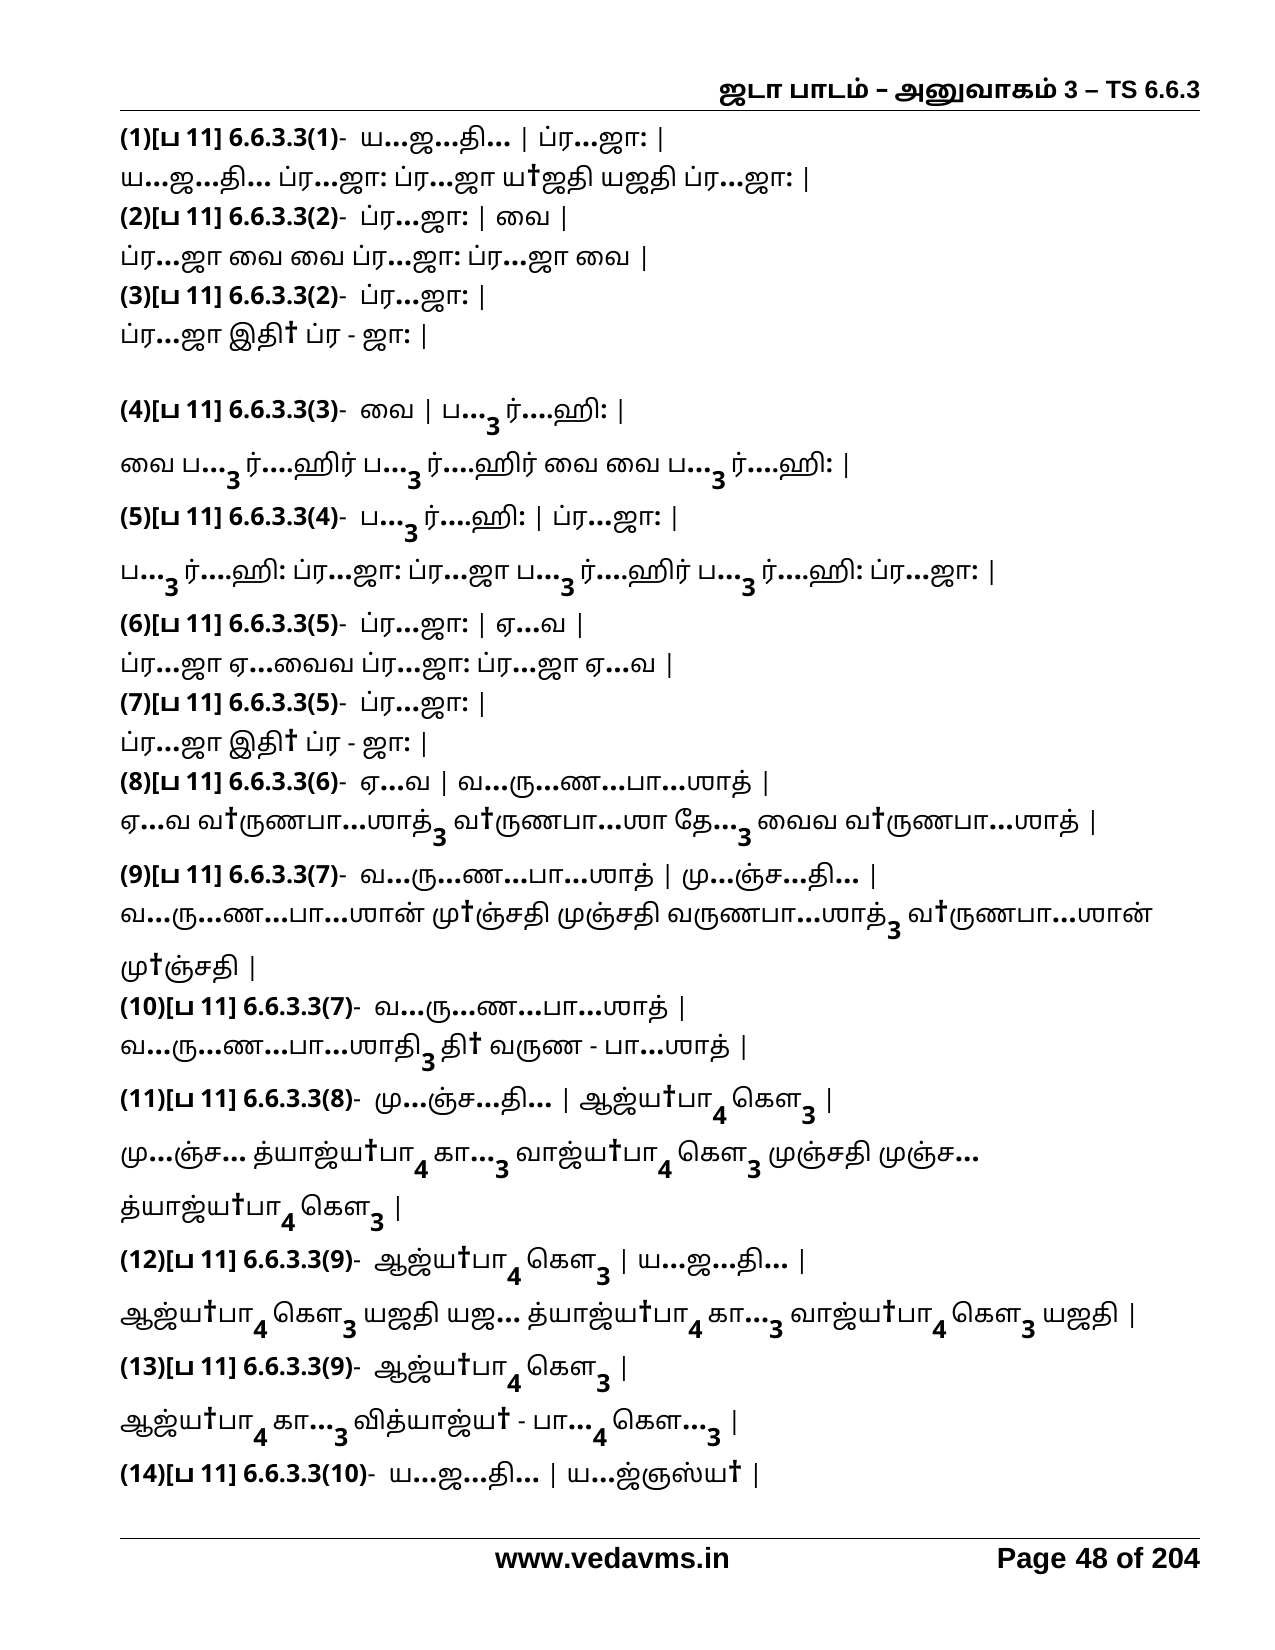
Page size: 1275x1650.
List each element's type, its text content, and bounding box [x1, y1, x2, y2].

text ப்ர…ஜா இதி† ப்ர - ஜா: | [120, 317, 1200, 354]
text ப…3ர்….ஹி: ப்ர…ஜா: ப்ர…ஜா ப…3ர்….ஹிர் ப…3ர்….ஹி: ப்ர…ஜா: | [120, 553, 1200, 604]
text வ…ரு…ண…பா…ஶான் மு†ஞ்சதி முஞ்சதி வருணபா…ஶாத்3 வ†ருணபா…ஶான் மு†ஞ்சதி | [120, 896, 1200, 986]
text வை ப…3ர்….ஹிர் ப…3ர்….ஹிர் வை வை ப…3ர்….ஹி: | [120, 446, 1200, 497]
text ப்ர…ஜா ஏ…வைவ ப்ர…ஜா: ப்ர…ஜா ஏ…வ | [120, 646, 1200, 683]
text (13)[ப11] 6.6.3.3(9)- ஆஜ்ய†பா4கௌ3 | [120, 1349, 1200, 1400]
text (4)[ப11] 6.6.3.3(3)- வை | ப…3ர்….ஹி: | [120, 392, 1200, 443]
text (7)[ப11] 6.6.3.3(5)- ப்ர…ஜா: | [120, 685, 1200, 722]
text (8)[ப11] 6.6.3.3(6)- ஏ…வ | வ…ரு…ண…பா…ஶாத் | [120, 764, 1200, 801]
text ஆஜ்ய†பா4கா…3வித்யாஜ்ய† - பா…4கௌ…3 | [120, 1402, 1200, 1453]
text (2)[ப11] 6.6.3.3(2)- ப்ர…ஜா: | வை | [120, 199, 1200, 236]
text ப்ர…ஜா இதி† ப்ர - ஜா: | [120, 724, 1200, 762]
text ஏ…வ வ†ருணபா…ஶாத்3 வ†ருணபா…ஶா தே…3வைவ வ†ருணபா…ஶாத் | [120, 803, 1200, 854]
text ப்ர…ஜா வை வை ப்ர…ஜா: ப்ர…ஜா வை | [120, 238, 1200, 276]
text வ…ரு…ண…பா…ஶாதி3தி† வருண - பா…ஶாத் | [120, 1027, 1200, 1078]
text (14)[ப11] 6.6.3.3(10)- ய…ஜ…தி… | ய…ஜ்ஞஸ்ய† | [120, 1456, 1200, 1493]
text ய…ஜ…தி… ப்ர…ஜா: ப்ர…ஜா ய†ஜதி யஜதி ப்ர…ஜா: | [120, 159, 1200, 197]
text (9)[ப11] 6.6.3.3(7)- வ…ரு…ண…பா…ஶாத் | மு…ஞ்ச…தி… | [120, 857, 1200, 894]
text (12)[ப11] 6.6.3.3(9)- ஆஜ்ய†பா4கௌ3 | ய…ஜ…தி… | [120, 1242, 1200, 1293]
text (1)[ப11] 6.6.3.3(1)- ய…ஜ…தி… | ப்ர…ஜா: | [120, 120, 1200, 157]
text (5)[ப11] 6.6.3.3(4)- ப…3ர்….ஹி: | ப்ர…ஜா: | [120, 499, 1200, 550]
text (10)[ப11] 6.6.3.3(7)- வ…ரு…ண…பா…ஶாத் | [120, 988, 1200, 1026]
text மு…ஞ்ச… த்யாஜ்ய†பா4கா…3 வாஜ்ய†பா4கௌ3 முஞ்சதி முஞ்ச… த்யாஜ்ய†பா4கௌ3 | [120, 1134, 1200, 1239]
text (6)[ப11] 6.6.3.3(5)- ப்ர…ஜா: | ஏ…வ | [120, 606, 1200, 644]
text (3)[ப11] 6.6.3.3(2)- ப்ர…ஜா: | [120, 277, 1200, 315]
text (11)[ப11] 6.6.3.3(8)- மு…ஞ்ச…தி… | ஆஜ்ய†பா4கௌ3 | [120, 1081, 1200, 1132]
text ஆஜ்ய†பா4கௌ3 யஜதி யஜ… த்யாஜ்ய†பா4கா…3 வாஜ்ய†பா4கௌ3 யஜதி | [120, 1295, 1200, 1346]
